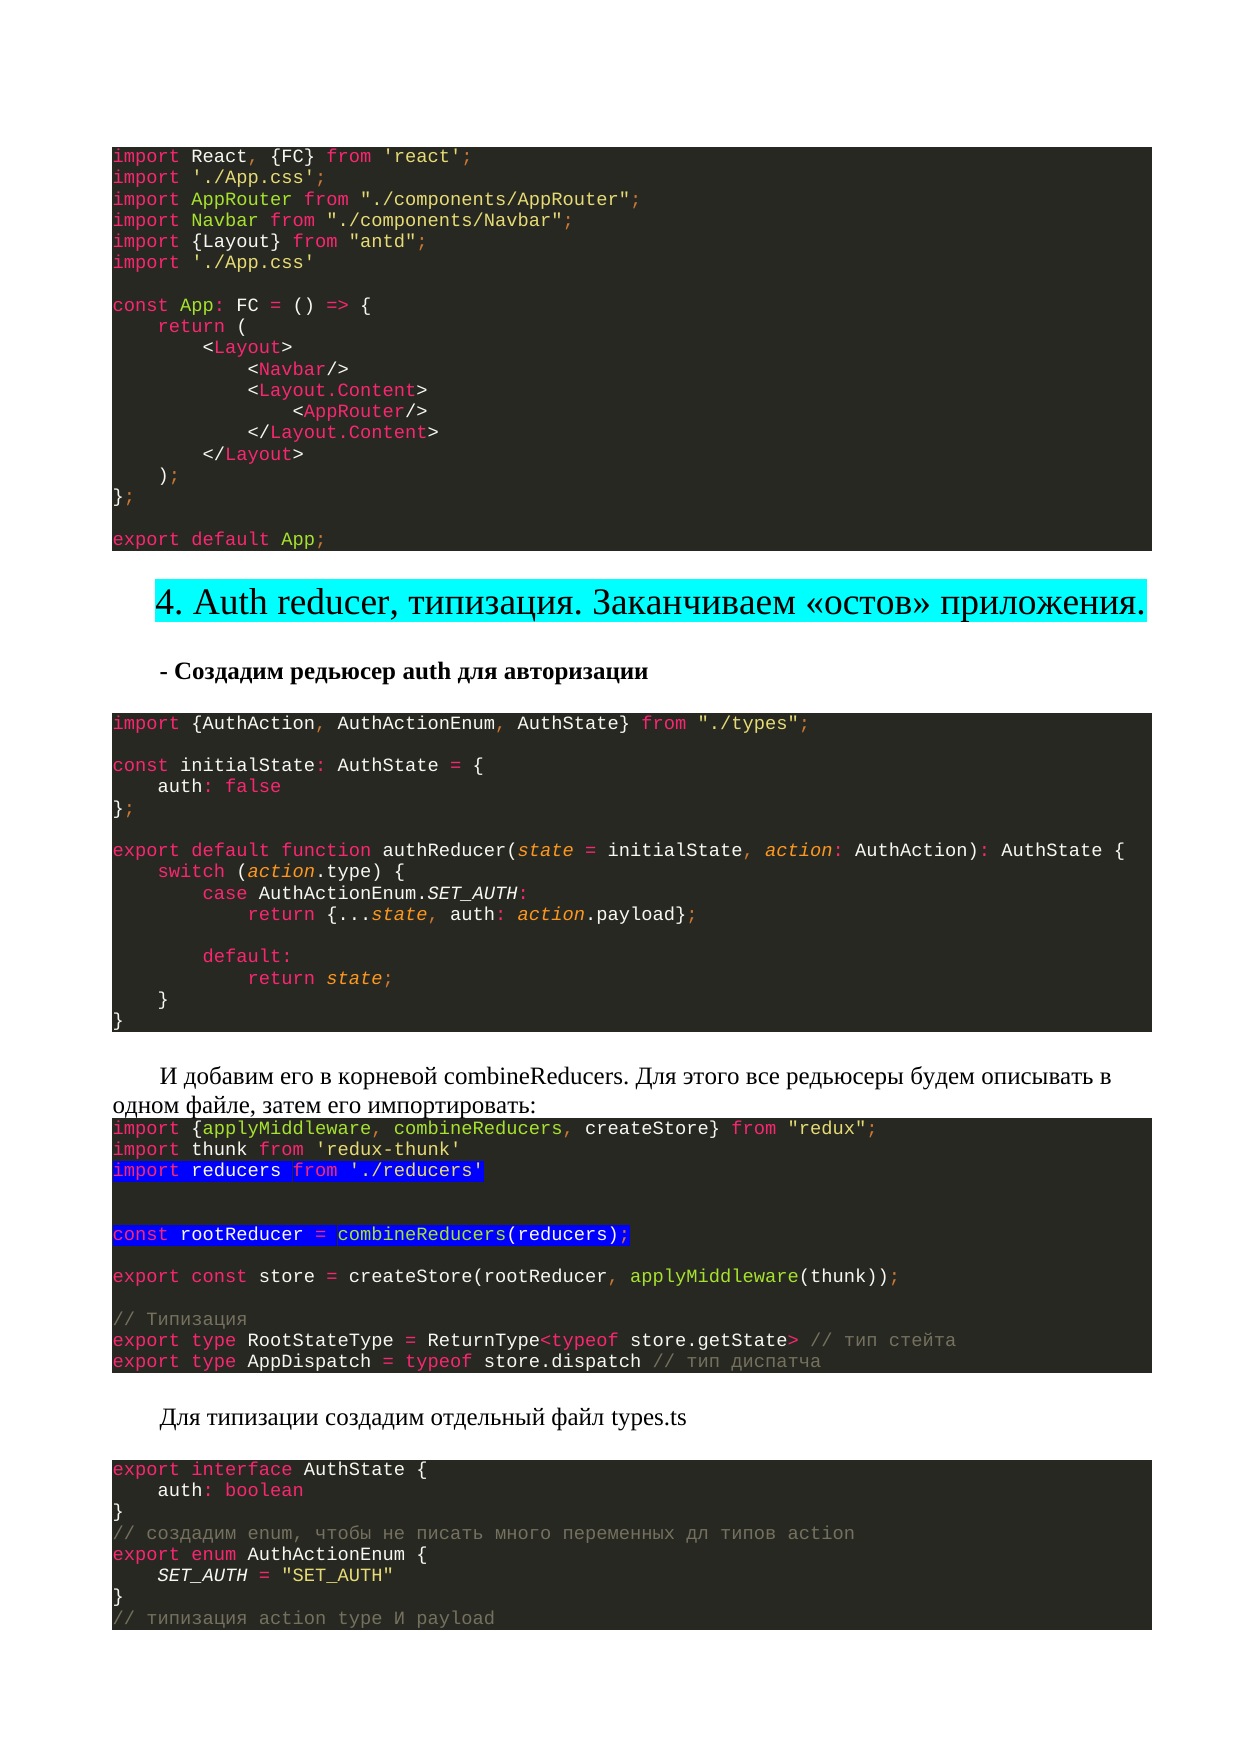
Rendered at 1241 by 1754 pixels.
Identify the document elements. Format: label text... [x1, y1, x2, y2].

text import React, {FC} from 'react'; import './App.css'; import AppRouter from "./components/AppRouter"; import Navbar from "./components/Navbar"; import {Layout} from "antd"; import './App.css' const App: FC = () => { return ( <Layout> <Navbar/> <Layout.Content> <AppRouter/> </Layout.Content> </Layout> ); }; export default App; [112, 147, 1152, 551]
text - Создадим редьюсер auth для авторизации [112, 656, 1152, 685]
text Для типизации создадим отдельный файл types.ts [112, 1402, 1152, 1431]
text И добавим его в корневой combineReducers. Для этого все редьюсеры будем описывать в одном файле, затем его импортировать: [112, 1061, 1152, 1118]
text import {AuthAction, AuthActionEnum, AuthState} from "./types"; const initialState: AuthState = { auth: false }; export default function authReducer(state = initialState, action: AuthAction): AuthState { switch (action.type) { case AuthActionEnum.SET_AUTH: return {...state, auth: action.payload}; default: return state; } } [112, 713, 1152, 1032]
